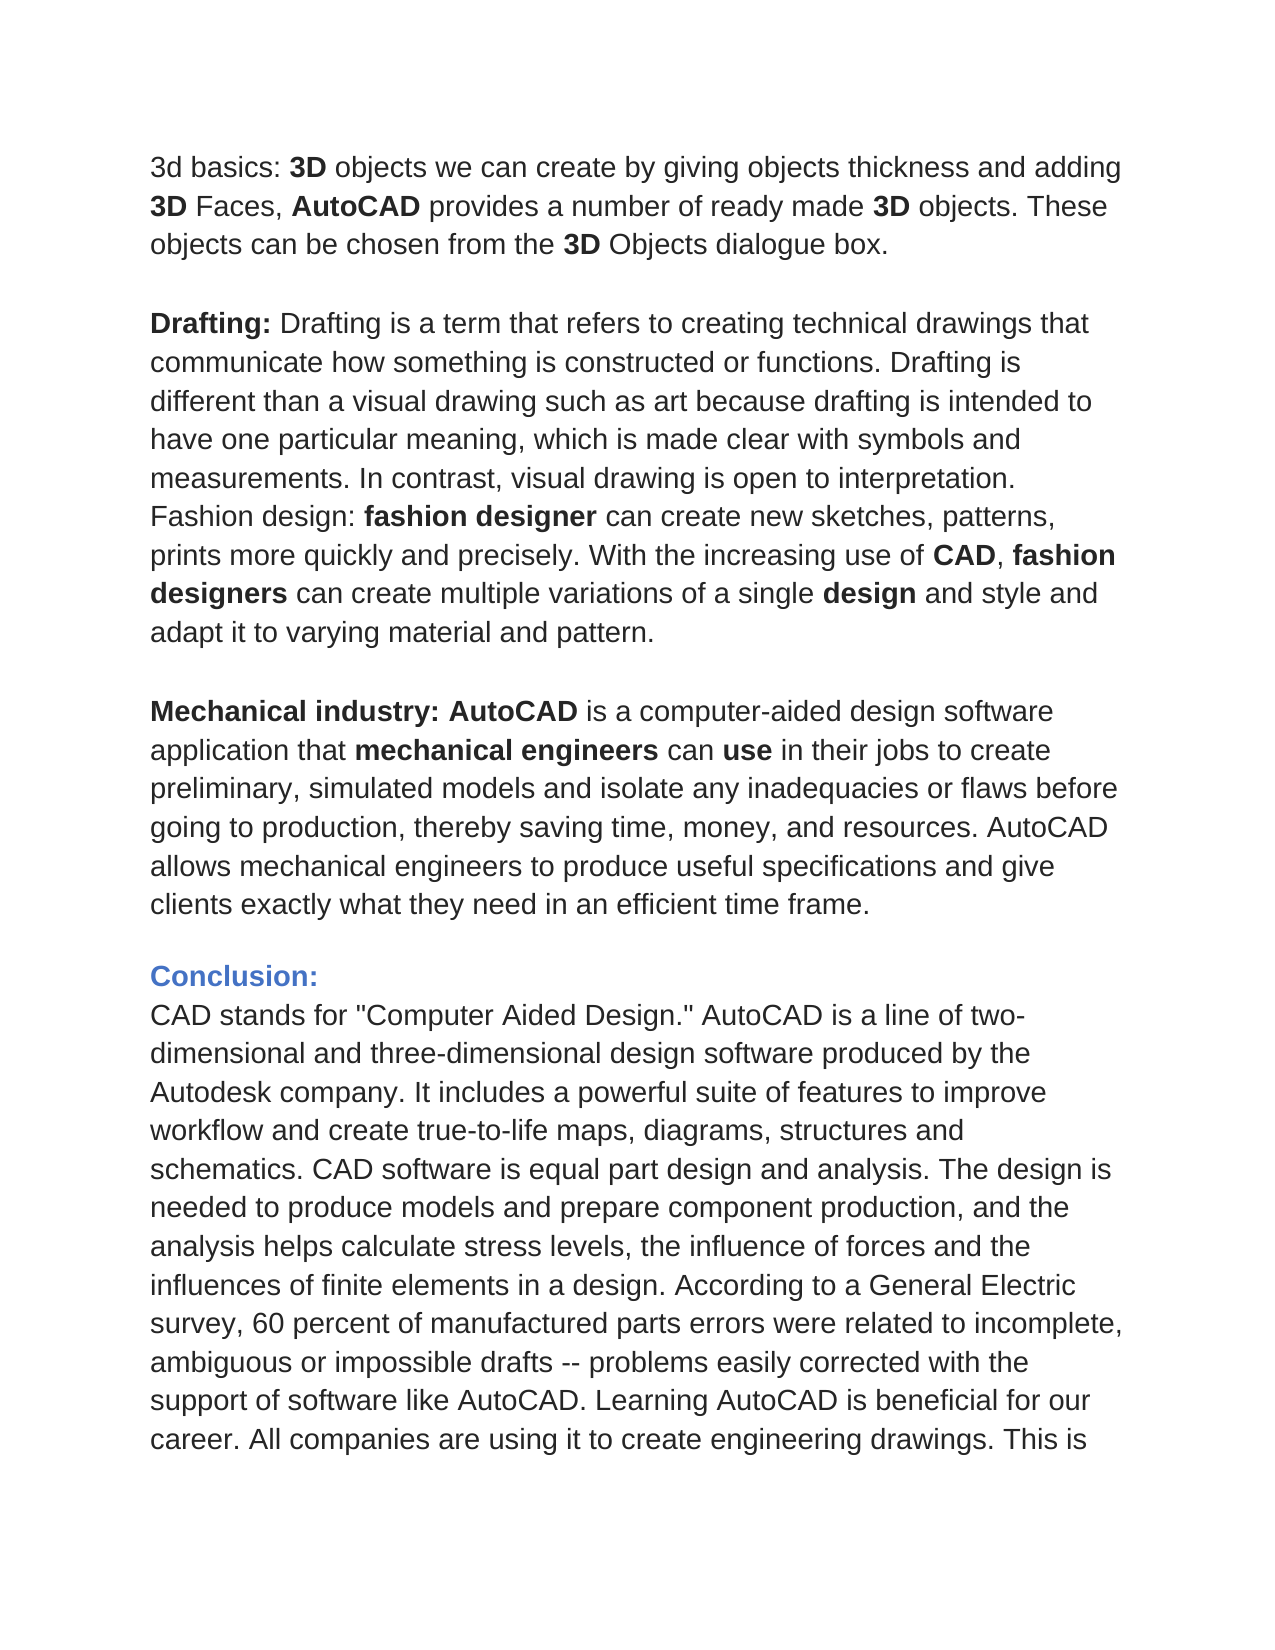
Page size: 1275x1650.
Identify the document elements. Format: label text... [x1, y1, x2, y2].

text 3d basics: 3D objects we can create by giving objects thickness and adding 3D Faces, AutoCAD provides a number of ready made 3D objects. These objects can be chosen from the 3D Objects dialogue box. [150, 150, 1125, 261]
text Fashion design: fashion designer can create new sketches, patterns, prints more quickly and precisely. With the increasing use of CAD, fashion designers can create multiple variations of a single design and style and adapt it to varying material and pattern. [150, 499, 1125, 648]
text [150, 998, 1125, 1455]
text Mechanical industry: AutoCAD is a computer-aided design software application that mechanical engineers can use in their jobs to create preliminary, simulated models and isolate any inadequacies or flaws before going to production, thereby saving time, money, and resources. AutoCAD allows mechanical engineers to produce useful specifications and give clients exactly what they need in an efficient time frame. [150, 694, 1125, 921]
text Conclusion: [150, 959, 1125, 993]
text Drafting: Drafting is a term that refers to creating technical drawings that communicate how something is constructed or functions. Drafting is different than a visual drawing such as art because drafting is intended to have one particular meaning, which is made clear with symbols and measurements. In contrast, visual drawing is open to interpretation. [150, 307, 1125, 494]
